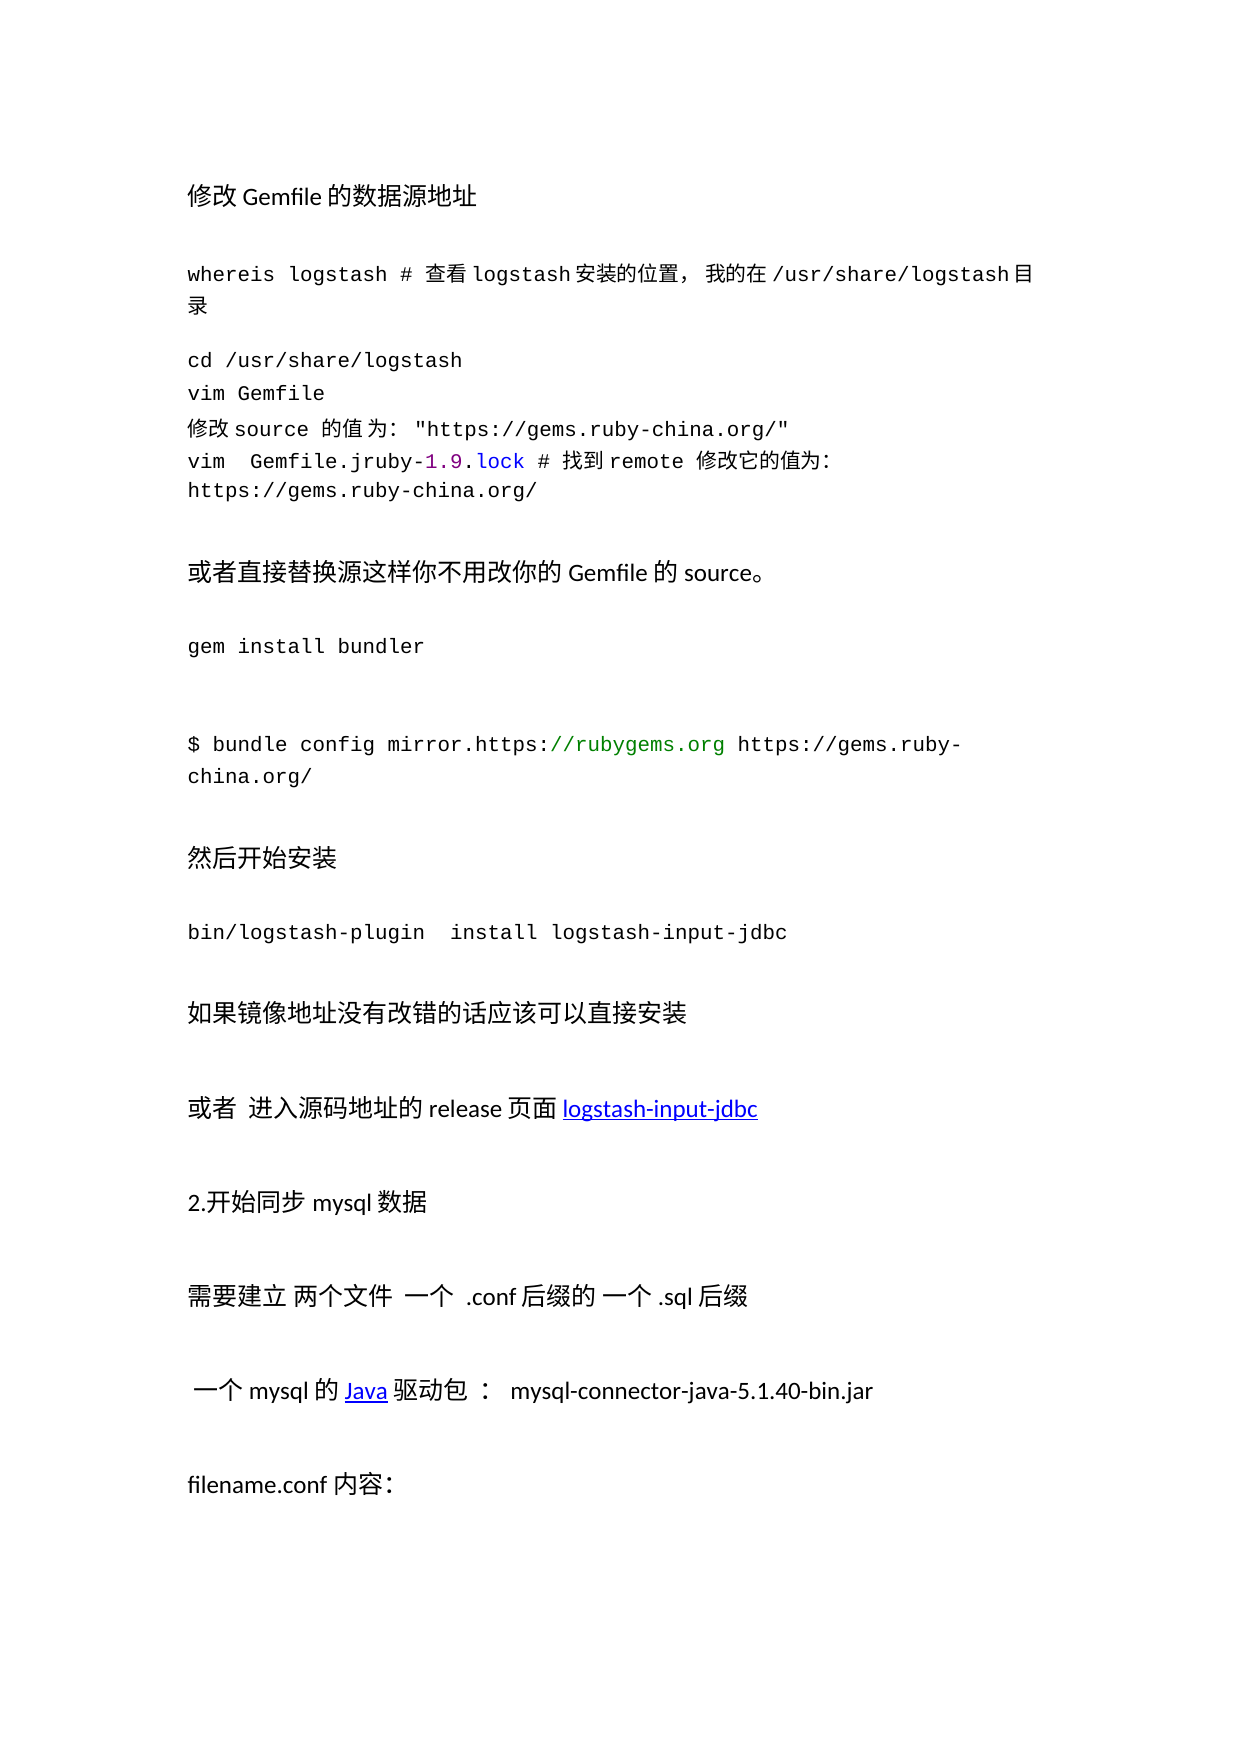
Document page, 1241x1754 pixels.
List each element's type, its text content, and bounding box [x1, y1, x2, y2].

text 修改Gemfile的数据源地址 [187, 162, 1053, 227]
text gem install bundler [187, 632, 1053, 664]
text 或者直接替换源这样你不用改你的 Gemfile 的 source。 [187, 538, 1053, 603]
text 2.开始同步 mysql 数据 [187, 1168, 1053, 1233]
text filename.conf 内容： [187, 1450, 1053, 1515]
text 一个 mysql 的Java 驱动包 ： mysql-connector-java-5.1.40-bin.jar [187, 1356, 1053, 1421]
text 如果镜像地址没有改错的话应该可以直接安装 [187, 979, 1053, 1044]
text 或者 进入源码地址的release页面logstash-input-jdbc [187, 1074, 1053, 1139]
text vim Gemfile [187, 379, 1053, 411]
text 需要建立 两个文件 一个 .conf后缀的 一个 .sql 后缀 [187, 1262, 1053, 1327]
text 修改 source 的值 为： "https://gems.ruby-china.org/" [187, 411, 1053, 444]
text whereis logstash # 查看logstash安装的位置， 我的在 /usr/share/logstash目录 [187, 256, 1053, 321]
text vim Gemfile.jruby-1.9.lock # 找到 remote 修改它的值为： [187, 444, 1053, 476]
text 然后开始安装 [187, 824, 1053, 889]
text bin/logstash-plugin install logstash-input-jdbc [187, 918, 1053, 950]
text https://gems.ruby-china.org/ [187, 476, 1053, 509]
text cd /usr/share/logstash [187, 346, 1053, 379]
text $ bundle config mirror.https://rubygems.org https://gems.ruby-china.org/ [187, 729, 1053, 794]
